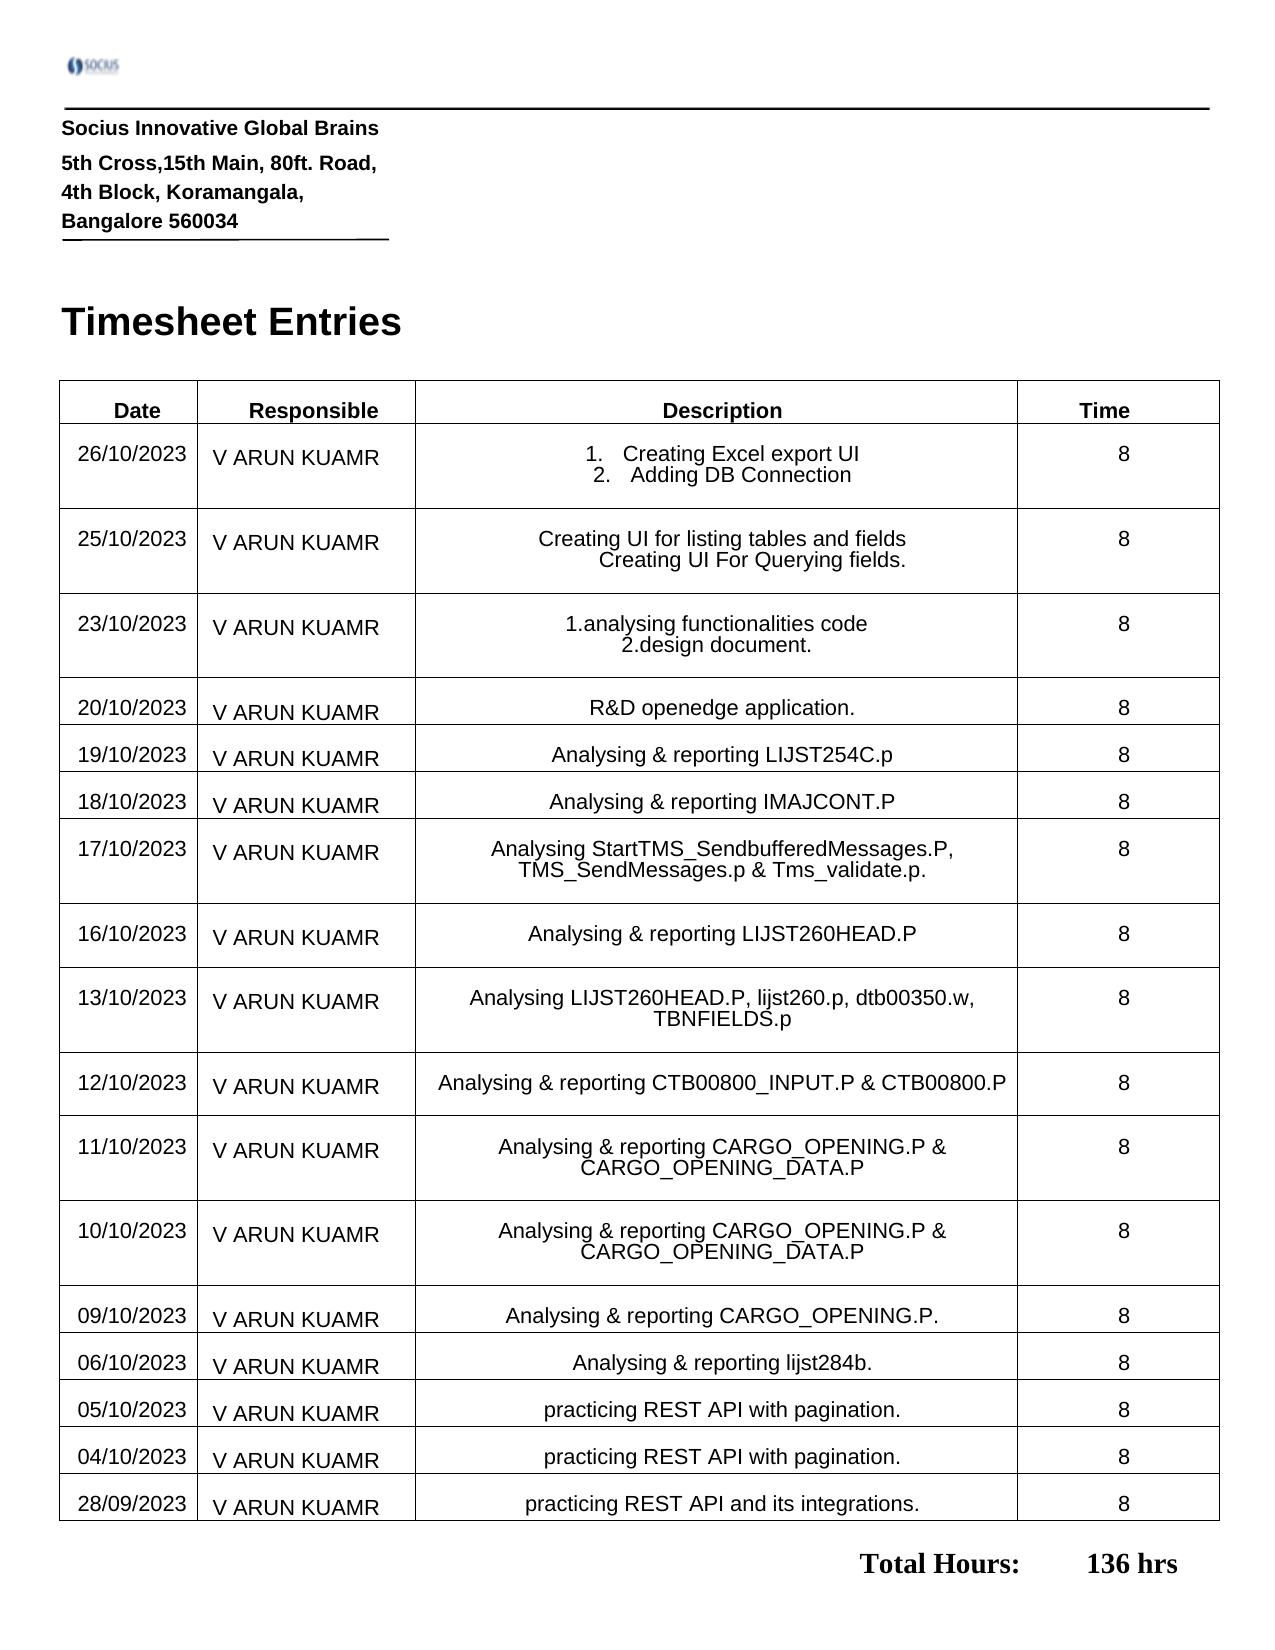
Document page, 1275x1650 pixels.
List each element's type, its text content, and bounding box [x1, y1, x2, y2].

table_cell V ARUN KUAMR [198, 424, 415, 508]
table_cell 19/10/2023 [60, 725, 197, 771]
table_cell 8 [1018, 1380, 1219, 1426]
table_header Time [1018, 381, 1219, 423]
table_cell V ARUN KUAMR [198, 1474, 415, 1520]
table_cell V ARUN KUAMR [198, 968, 415, 1052]
text Socius Innovative Global Brains [61, 115, 384, 139]
table_cell 8 [1018, 1427, 1219, 1473]
table_cell 09/10/2023 [60, 1286, 197, 1332]
table_cell 8 [1018, 819, 1219, 903]
table_cell V ARUN KUAMR [198, 772, 415, 818]
table_cell 8 [1018, 594, 1219, 677]
table_cell 8 [1018, 678, 1219, 724]
table_cell V ARUN KUAMR [198, 1053, 415, 1115]
table_cell 8 [1018, 1333, 1219, 1379]
table_cell 8 [1018, 725, 1219, 771]
table_cell Analysing & reporting CARGO_OPENING.P. [416, 1286, 1017, 1332]
table_cell V ARUN KUAMR [198, 1427, 415, 1473]
table_cell Analysing & reporting LIJST260HEAD.P [416, 904, 1017, 967]
title Timesheet Entries [61, 298, 1229, 344]
table_cell Analysing StartTMS_SendbufferedMessages.P, TMS_SendMessages.p & Tms_validate.p. [416, 819, 1017, 903]
table_cell 8 [1018, 1053, 1219, 1115]
text 5th Cross,15th Main, 80ft. Road, 4th Block, Koramangala, Bangalore 560034 [61, 151, 384, 263]
table_cell 06/10/2023 [60, 1333, 197, 1379]
table_cell V ARUN KUAMR [198, 1380, 415, 1426]
table_cell V ARUN KUAMR [198, 1201, 415, 1285]
table_cell V ARUN KUAMR [198, 725, 415, 771]
table_cell 8 [1018, 968, 1219, 1052]
table_cell 25/10/2023 [60, 509, 197, 592]
table_cell 11/10/2023 [60, 1116, 197, 1200]
table_cell Analysing LIJST260HEAD.P, lijst260.p, dtb00350.w, TBNFIELDS.p [416, 968, 1017, 1052]
table_cell 20/10/2023 [60, 678, 197, 724]
table_cell V ARUN KUAMR [198, 509, 415, 592]
table_cell Analysing & reporting lijst284b. [416, 1333, 1017, 1379]
table_cell 13/10/2023 [60, 968, 197, 1052]
table_cell 8 [1018, 424, 1219, 508]
table_header Responsible [198, 381, 415, 423]
table_cell Analysing & reporting CARGO_OPENING.P & CARGO_OPENING_DATA.P [416, 1201, 1017, 1285]
table_cell Analysing & reporting IMAJCONT.P [416, 772, 1017, 818]
table_header Date [60, 381, 197, 423]
table_cell V ARUN KUAMR [198, 678, 415, 724]
picture [64, 31, 1211, 110]
table_cell Creating UI for listing tables and fields Creating UI For Querying fields. [416, 509, 1017, 592]
table_cell 17/10/2023 [60, 819, 197, 903]
table_cell 8 [1018, 1474, 1219, 1520]
table_cell Creating Excel export UI Adding DB Connection [416, 424, 1017, 508]
table_cell 12/10/2023 [60, 1053, 197, 1115]
table_header Description [416, 381, 1017, 423]
table_cell 8 [1018, 1201, 1219, 1285]
table_cell V ARUN KUAMR [198, 904, 415, 967]
table_cell practicing REST API with pagination. [416, 1380, 1017, 1426]
table_cell 16/10/2023 [60, 904, 197, 967]
table_cell 8 [1018, 509, 1219, 592]
table_cell Analysing & reporting CARGO_OPENING.P & CARGO_OPENING_DATA.P [416, 1116, 1017, 1200]
table_cell 8 [1018, 772, 1219, 818]
table_cell practicing REST API and its integrations. [416, 1474, 1017, 1520]
table_cell Analysing & reporting CTB00800_INPUT.P & CTB00800.P [416, 1053, 1017, 1115]
table_cell 18/10/2023 [60, 772, 197, 818]
table_cell 26/10/2023 [60, 424, 197, 508]
table_cell V ARUN KUAMR [198, 819, 415, 903]
table_cell V ARUN KUAMR [198, 1116, 415, 1200]
table_cell practicing REST API with pagination. [416, 1427, 1017, 1473]
table_cell 05/10/2023 [60, 1380, 197, 1426]
table_cell 8 [1018, 1116, 1219, 1200]
table_cell 8 [1018, 1286, 1219, 1332]
table_cell 28/09/2023 [60, 1474, 197, 1520]
table_cell V ARUN KUAMR [198, 594, 415, 677]
table_cell R&D openedge application. [416, 678, 1017, 724]
table_cell Analysing & reporting LIJST254C.p [416, 725, 1017, 771]
table_cell V ARUN KUAMR [198, 1286, 415, 1332]
text Total Hours: 136 hrs [50, 1546, 1229, 1579]
table_cell 8 [1018, 904, 1219, 967]
table_cell V ARUN KUAMR [198, 1333, 415, 1379]
table_cell 1.analysing functionalities code 2.design document. [416, 594, 1017, 677]
table_cell 23/10/2023 [60, 594, 197, 677]
table_cell 04/10/2023 [60, 1427, 197, 1473]
table_cell 10/10/2023 [60, 1201, 197, 1285]
